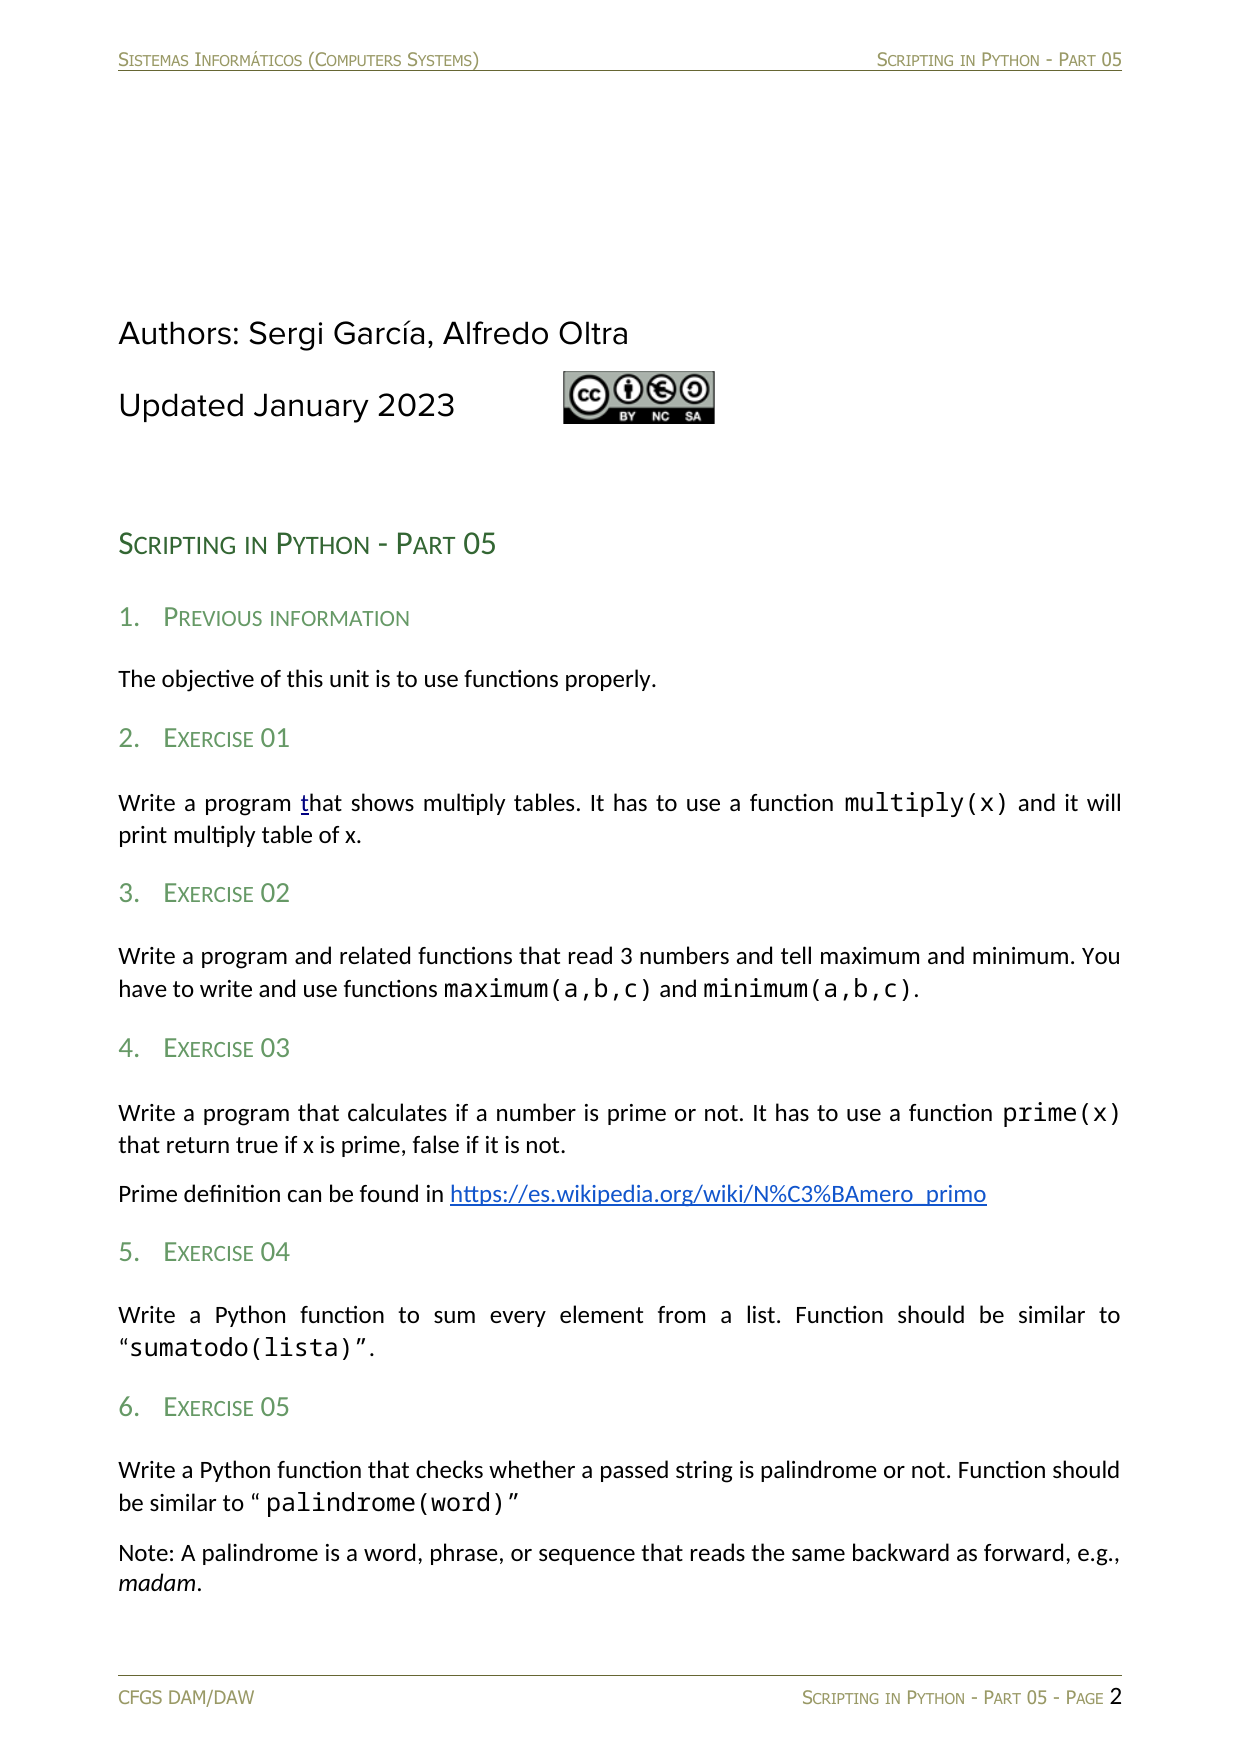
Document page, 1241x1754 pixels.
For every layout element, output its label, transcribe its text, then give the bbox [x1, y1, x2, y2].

text Write a program that shows multiply tables. It has to use a function multiply(x) and it will print multiply table of x. [118, 785, 1122, 849]
text Scripting in Python - Part 05 [118, 522, 1122, 563]
text Write a Python function to sum every element from a list. Function should be similar to “sumatodo(lista)”. [118, 1299, 1122, 1363]
subtitle Exercise 03 [118, 1029, 1122, 1065]
subtitle Exercise 02 [118, 874, 1122, 910]
text Prime definition can be found in https://es.wikipedia.org/wiki/N%C3%BAmero_primo [118, 1178, 1122, 1208]
subtitle Exercise 01 [118, 719, 1122, 755]
text The objective of this unit is to use functions properly. [118, 663, 1122, 694]
text Write a program and related functions that read 3 numbers and tell maximum and minimum. You have to write and use functions maximum(a,b,c) and minimum(a,b,c). [118, 940, 1122, 1004]
subtitle Exercise 05 [118, 1388, 1122, 1424]
picture [563, 371, 715, 424]
text Write a program that calculates if a number is prime or not. It has to use a function prime(x) that return true if x is prime, false if it is not. [118, 1095, 1122, 1159]
text Updated January 2023 [118, 385, 1122, 426]
subtitle Exercise 04 [118, 1233, 1122, 1269]
text Authors: Sergi García, Alfredo Oltra [118, 314, 1122, 354]
subtitle Previous information [118, 598, 1122, 633]
text Write a Python function that checks whether a passed string is palindrome or not. Function should be similar to “ palindrome(word)” [118, 1454, 1122, 1519]
text Note: A palindrome is a word, phrase, or sequence that reads the same backward as forward, e.g., madam. [118, 1537, 1122, 1598]
